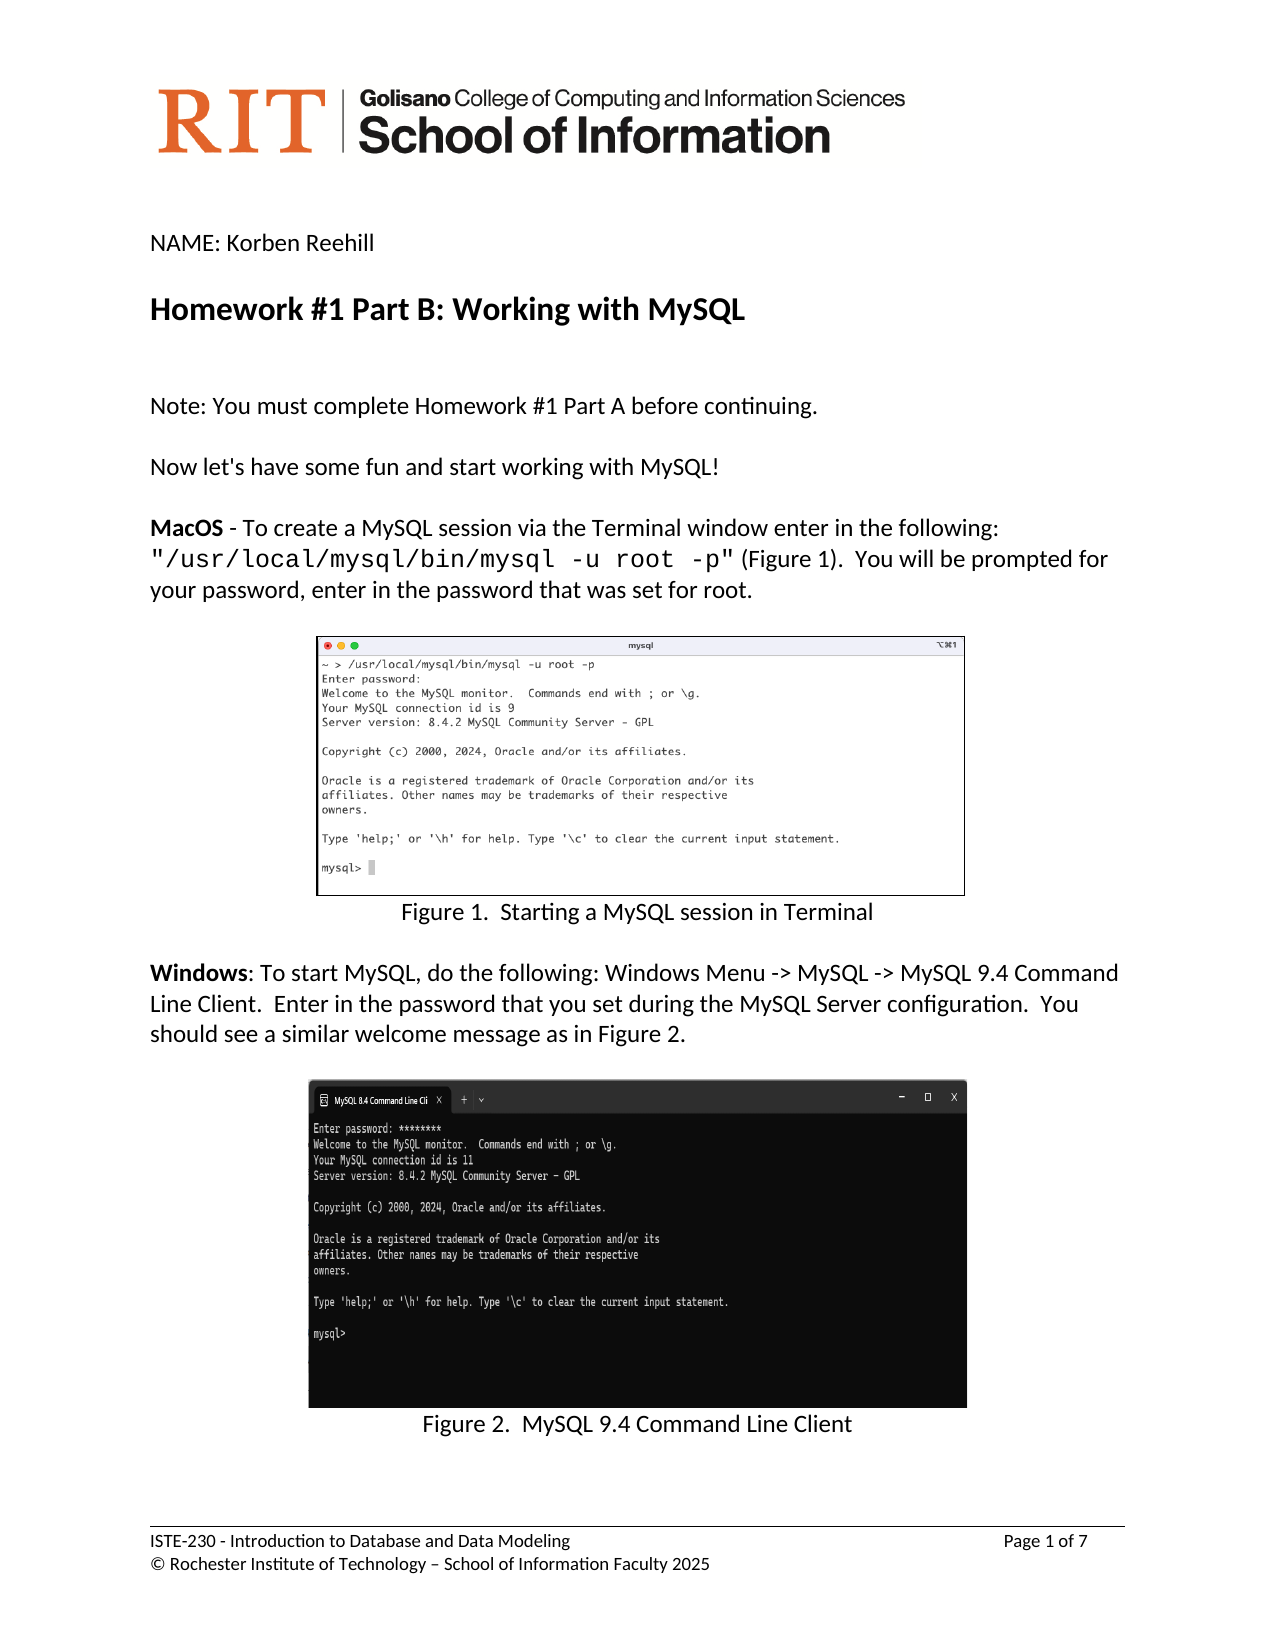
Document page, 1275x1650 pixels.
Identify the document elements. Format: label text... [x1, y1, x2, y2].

picture [150, 75, 923, 168]
text Homework #1 Part B: Working with MySQL [150, 288, 1125, 329]
text Now let's have some fun and start working with MySQL! [150, 451, 1125, 482]
text Figure 2. MySQL 9.4 Command Line Client [150, 1408, 1125, 1438]
text Figure 1. Starting a MySQL session in Terminal [150, 896, 1125, 927]
picture [308, 1079, 968, 1408]
text NAME: Korben Reehill [150, 227, 1125, 258]
picture [318, 637, 964, 895]
text MacOS - To create a MySQL session via the Terminal window enter in the following: "/usr/local/mysql/bin/mysql -u root -p" (Figure 1). You will be prompted for your password, enter in the password that was set for root. [150, 512, 1125, 605]
text Note: You must complete Homework #1 Part A before continuing. [150, 390, 1125, 421]
text Windows: To start MySQL, do the following: Windows Menu -> MySQL -> MySQL 9.4 Command Line Client. Enter in the password that you set during the MySQL Server configuration. You should see a similar welcome message as in Figure 2. [150, 957, 1125, 1049]
